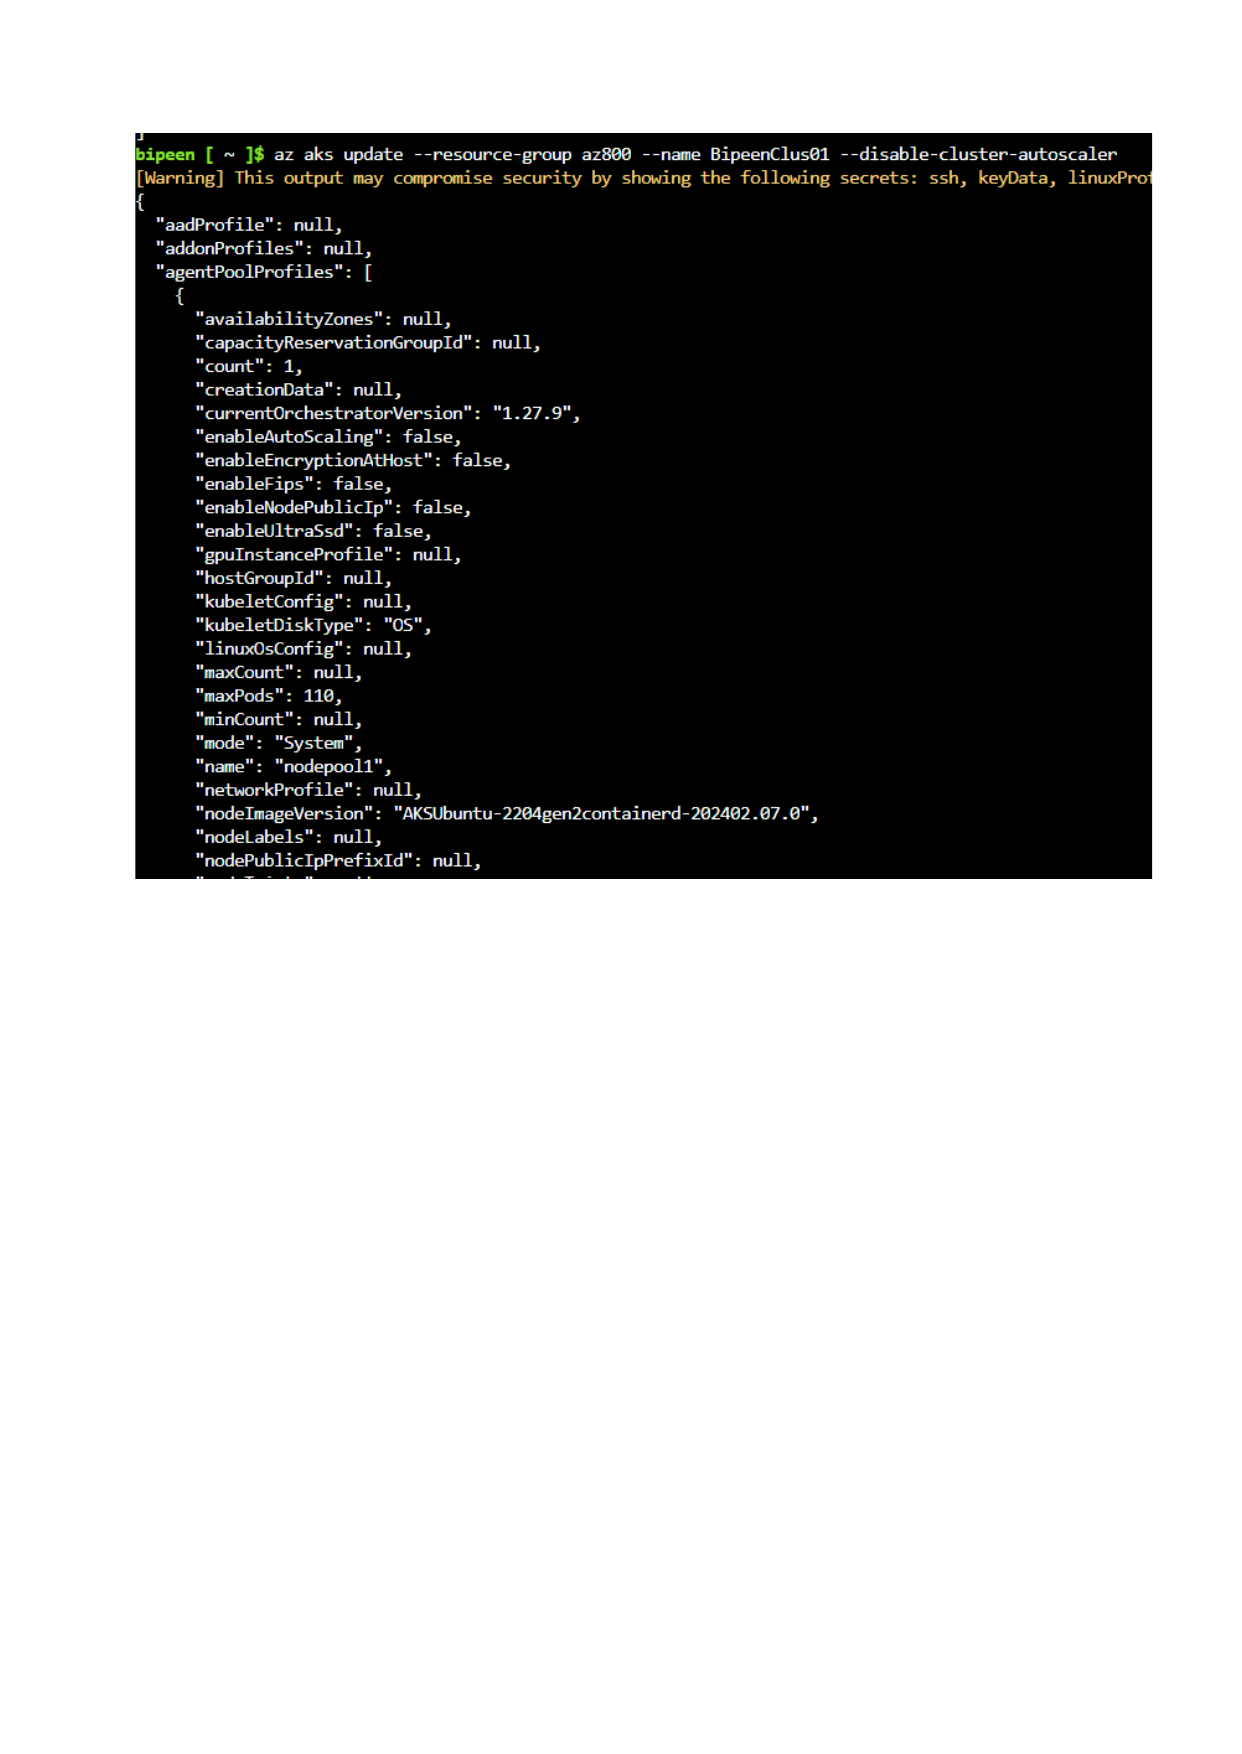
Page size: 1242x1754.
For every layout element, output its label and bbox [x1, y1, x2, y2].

picture [135, 133, 1153, 879]
